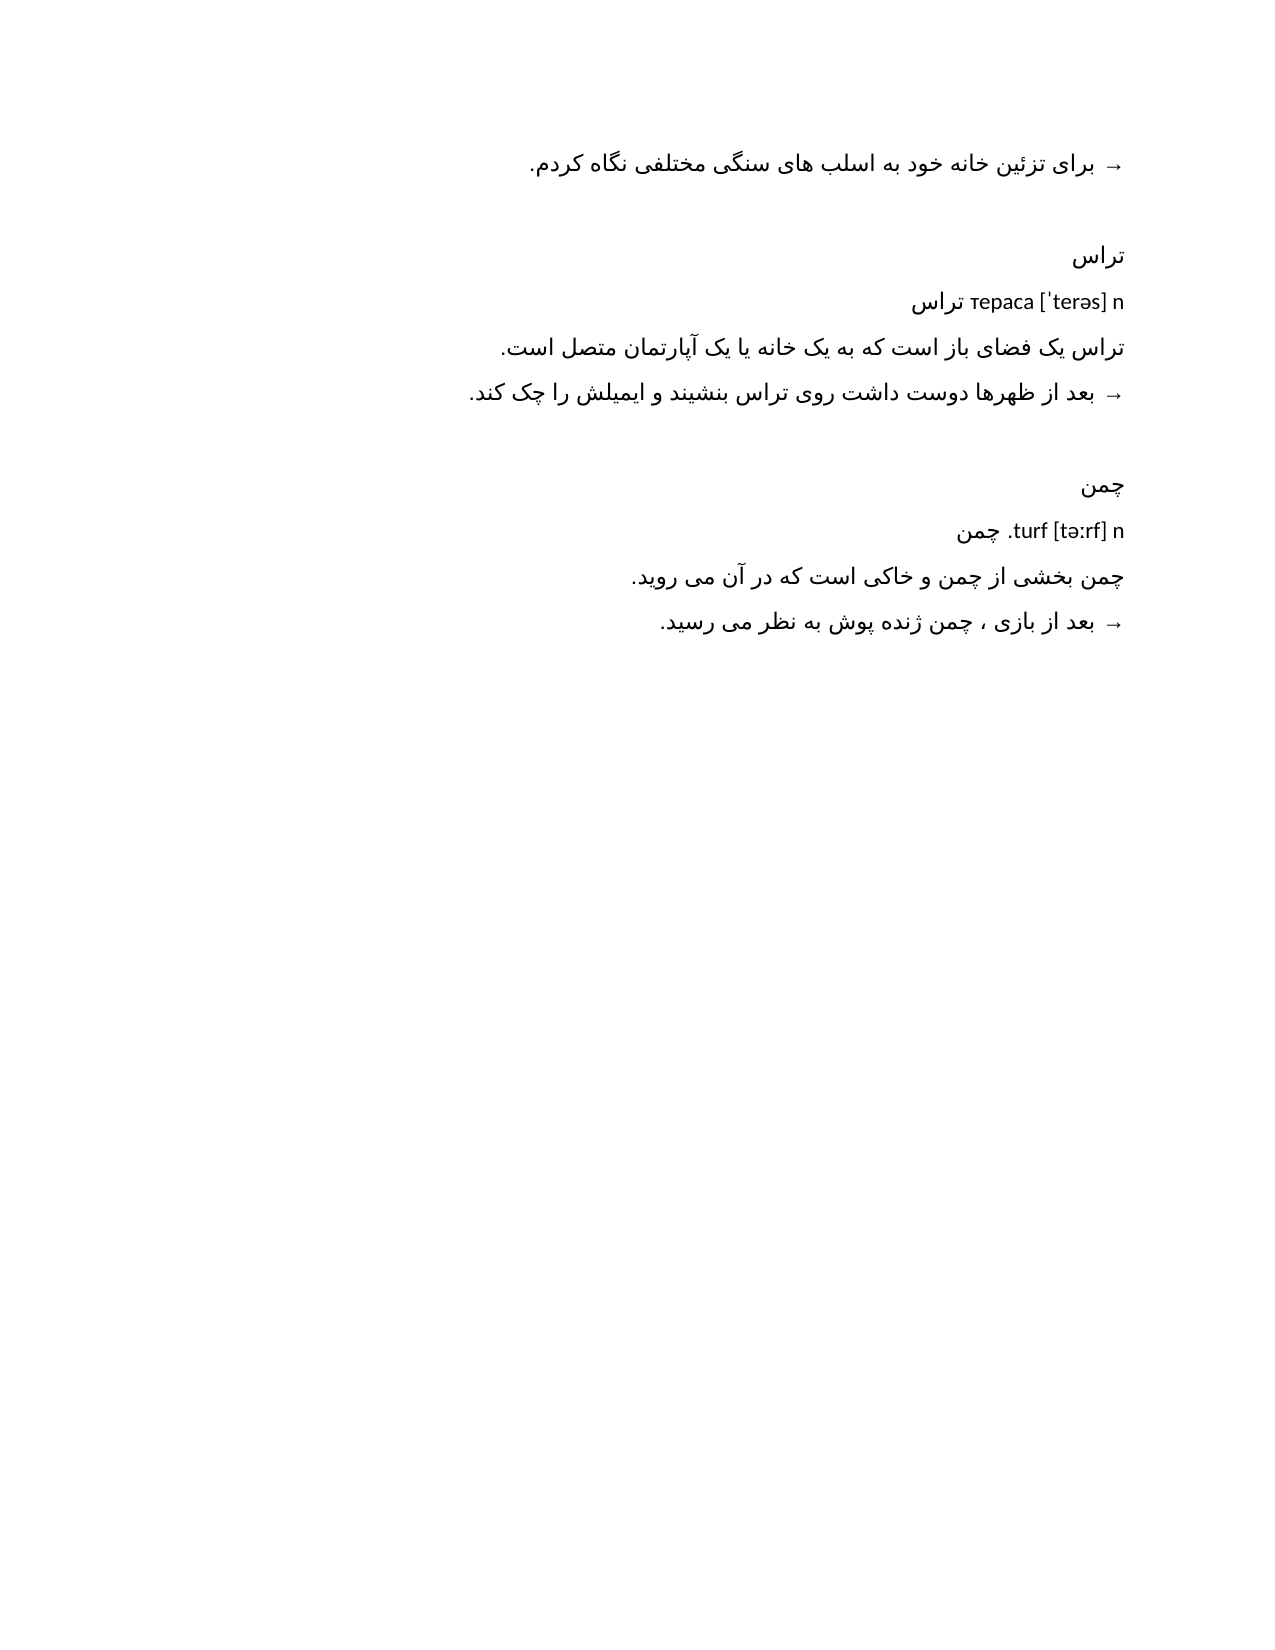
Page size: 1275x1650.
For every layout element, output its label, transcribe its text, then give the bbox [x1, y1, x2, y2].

text چمن [150, 471, 1125, 497]
text تراس [150, 242, 1125, 268]
text → بعد از ظهرها دوست داشت روی تراس بنشیند و ایمیلش را چک کند. [150, 379, 1125, 405]
text چمن بخشی از چمن و خاکی است که در آن می روید. [150, 563, 1125, 589]
text → برای تزئین خانه خود به اسلب های سنگی مختلفی نگاه کردم. [150, 150, 1125, 176]
text turf [təːrf] n. چمن [150, 516, 1125, 544]
text тераса [ˈterəs] n تراس [150, 287, 1125, 315]
text → بعد از بازی ، چمن ژنده پوش به نظر می رسید. [150, 608, 1125, 634]
text تراس یک فضای باز است که به یک خانه یا یک آپارتمان متصل است. [150, 334, 1125, 360]
